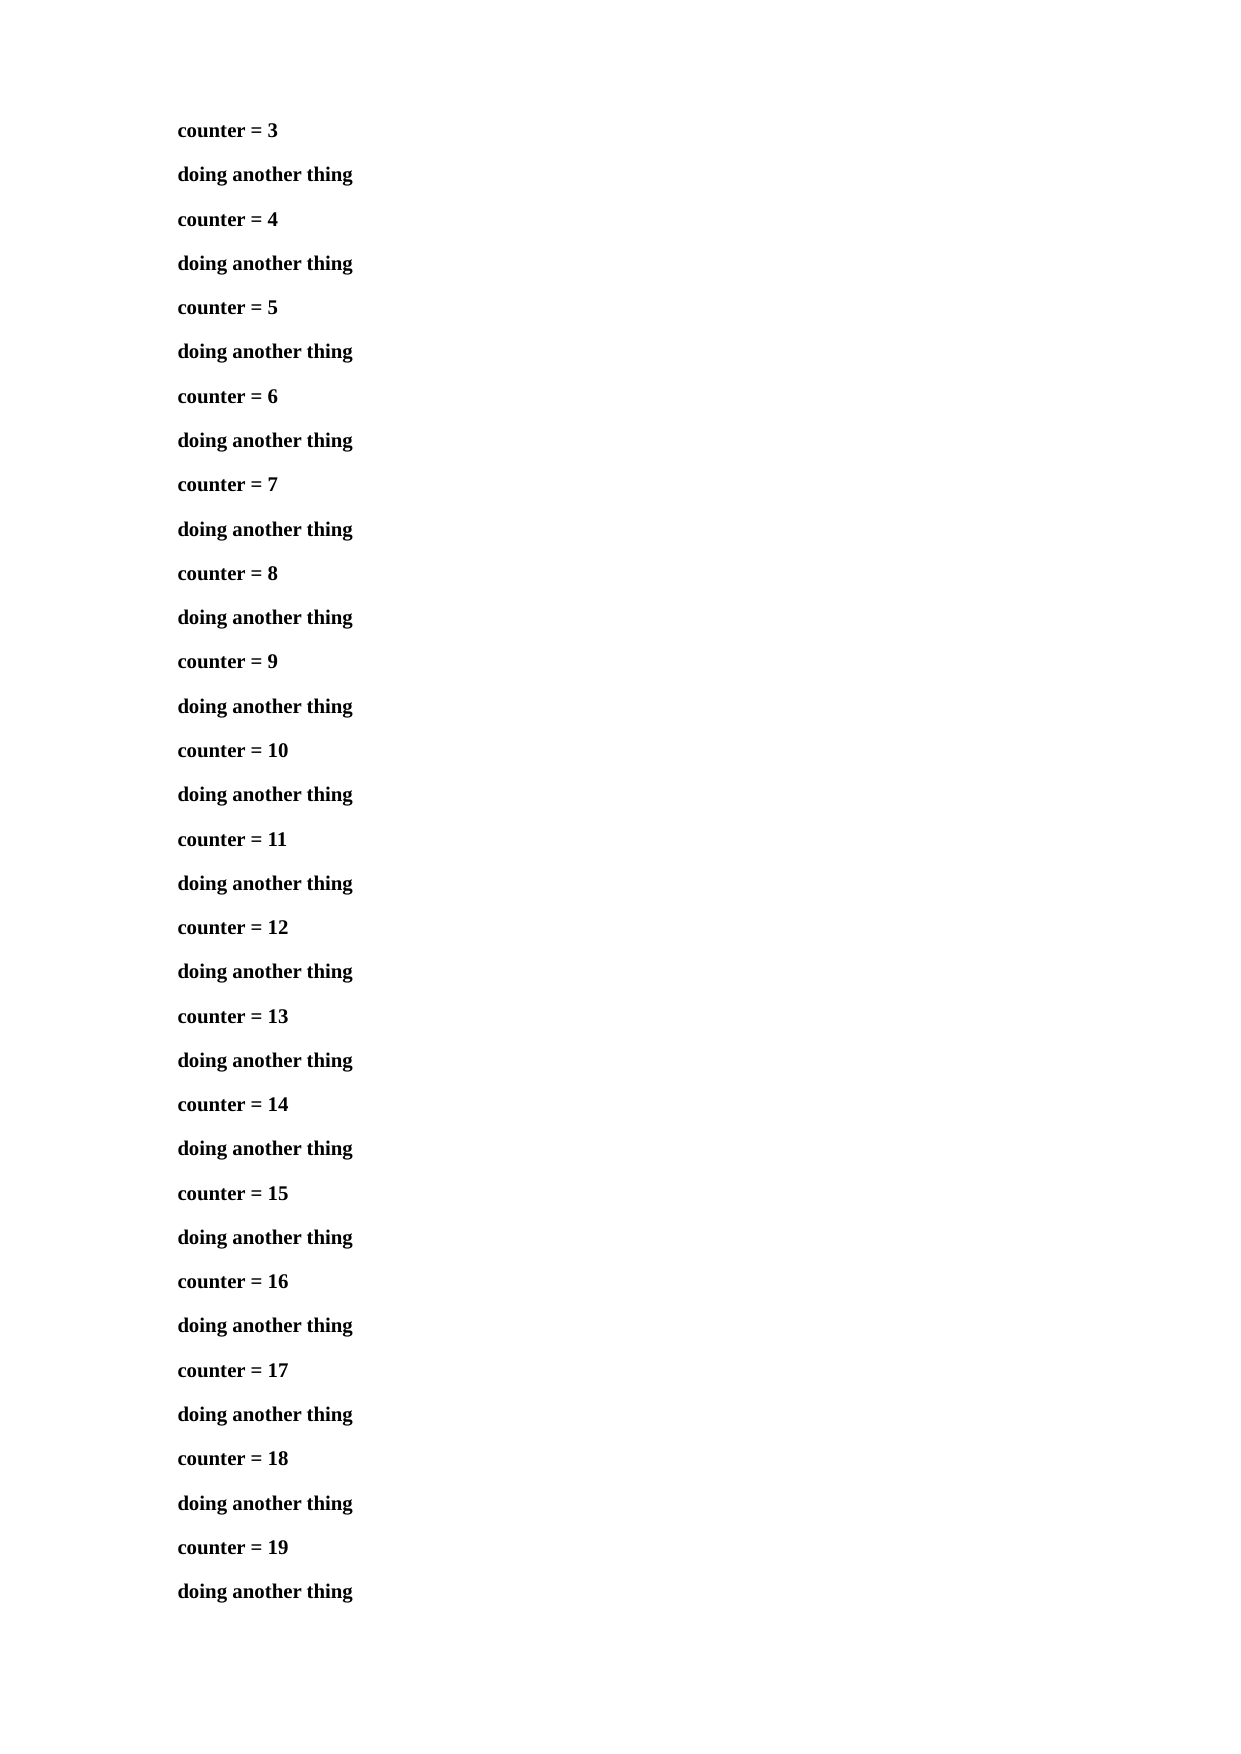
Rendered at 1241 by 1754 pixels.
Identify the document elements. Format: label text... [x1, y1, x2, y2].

text doing another thing [177, 1225, 1152, 1249]
text counter = 4 [177, 207, 1152, 231]
text doing another thing [177, 1579, 1152, 1603]
text doing another thing [177, 251, 1152, 275]
text counter = 16 [177, 1269, 1152, 1293]
text counter = 6 [177, 384, 1152, 408]
text doing another thing [177, 517, 1152, 541]
text doing another thing [177, 871, 1152, 895]
text doing another thing [177, 1313, 1152, 1337]
text counter = 7 [177, 472, 1152, 496]
text counter = 13 [177, 1003, 1152, 1028]
text doing another thing [177, 1048, 1152, 1072]
text doing another thing [177, 959, 1152, 983]
text counter = 10 [177, 738, 1152, 762]
text doing another thing [177, 339, 1152, 363]
text doing another thing [177, 694, 1152, 718]
text counter = 15 [177, 1181, 1152, 1205]
text doing another thing [177, 782, 1152, 806]
text counter = 3 [177, 118, 1152, 142]
text doing another thing [177, 605, 1152, 629]
text doing another thing [177, 1491, 1152, 1514]
text counter = 19 [177, 1535, 1152, 1559]
text doing another thing [177, 1402, 1152, 1426]
text counter = 5 [177, 295, 1152, 319]
text counter = 17 [177, 1358, 1152, 1382]
text counter = 18 [177, 1446, 1152, 1470]
text doing another thing [177, 162, 1152, 186]
text counter = 12 [177, 915, 1152, 939]
text counter = 14 [177, 1092, 1152, 1116]
text doing another thing [177, 428, 1152, 452]
text doing another thing [177, 1136, 1152, 1160]
text counter = 8 [177, 561, 1152, 585]
text counter = 11 [177, 826, 1152, 851]
text counter = 9 [177, 649, 1152, 673]
